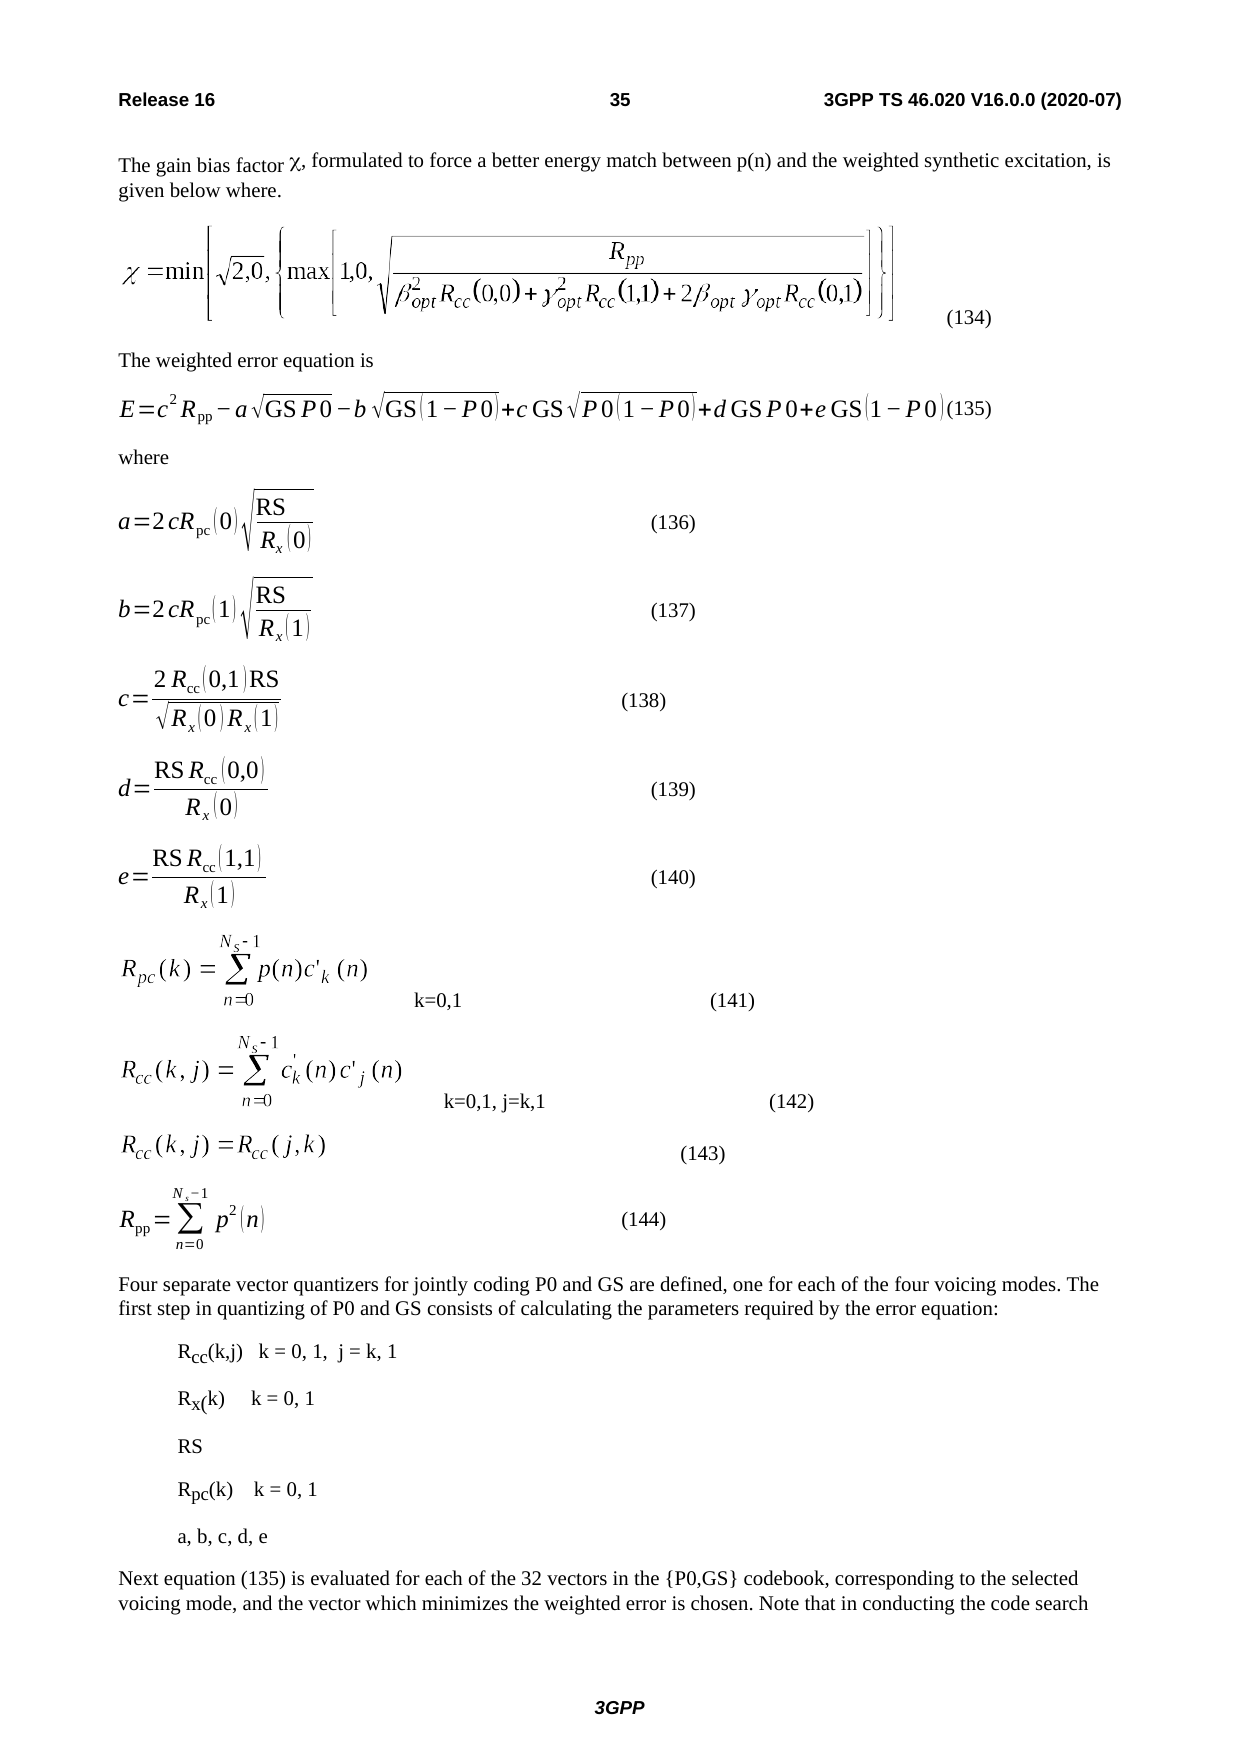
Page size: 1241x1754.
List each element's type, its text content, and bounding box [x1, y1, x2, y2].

text k=0,1 (141) [118, 931, 1122, 1012]
text (144) [118, 1184, 1122, 1253]
text a, b, c, d, e [148, 1523, 1122, 1548]
text k=0,1, j=k,1 (142) [118, 1031, 1122, 1113]
text where [118, 444, 1122, 469]
text (134) [118, 220, 1122, 329]
text (137) [118, 576, 1122, 645]
text The weighted error equation is [118, 348, 1122, 372]
text The gain bias factor , formulated to force a better energy match between p(n) and the weighted synthetic excitation, is given below where. [118, 147, 1122, 202]
text Rpc(k) k = 0, 1 [148, 1477, 1122, 1505]
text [118, 1566, 1122, 1614]
text (136) [118, 487, 1122, 557]
text (135) [118, 391, 1122, 426]
text (139) [118, 754, 1122, 824]
text Four separate vector quantizers for jointly coding P0 and GS are defined, one for each of the four voicing modes. The first step in quantizing of P0 and GS consists of calculating the parameters required by the error equation: [118, 1272, 1122, 1320]
text (140) [118, 843, 1122, 912]
text Rx(k) k = 0, 1 [148, 1386, 1122, 1415]
text (138) [118, 664, 1122, 736]
text Rcc(k,j) k = 0, 1, j = k, 1 [148, 1339, 1122, 1367]
text (143) [118, 1132, 1122, 1165]
text RS [148, 1434, 1122, 1458]
